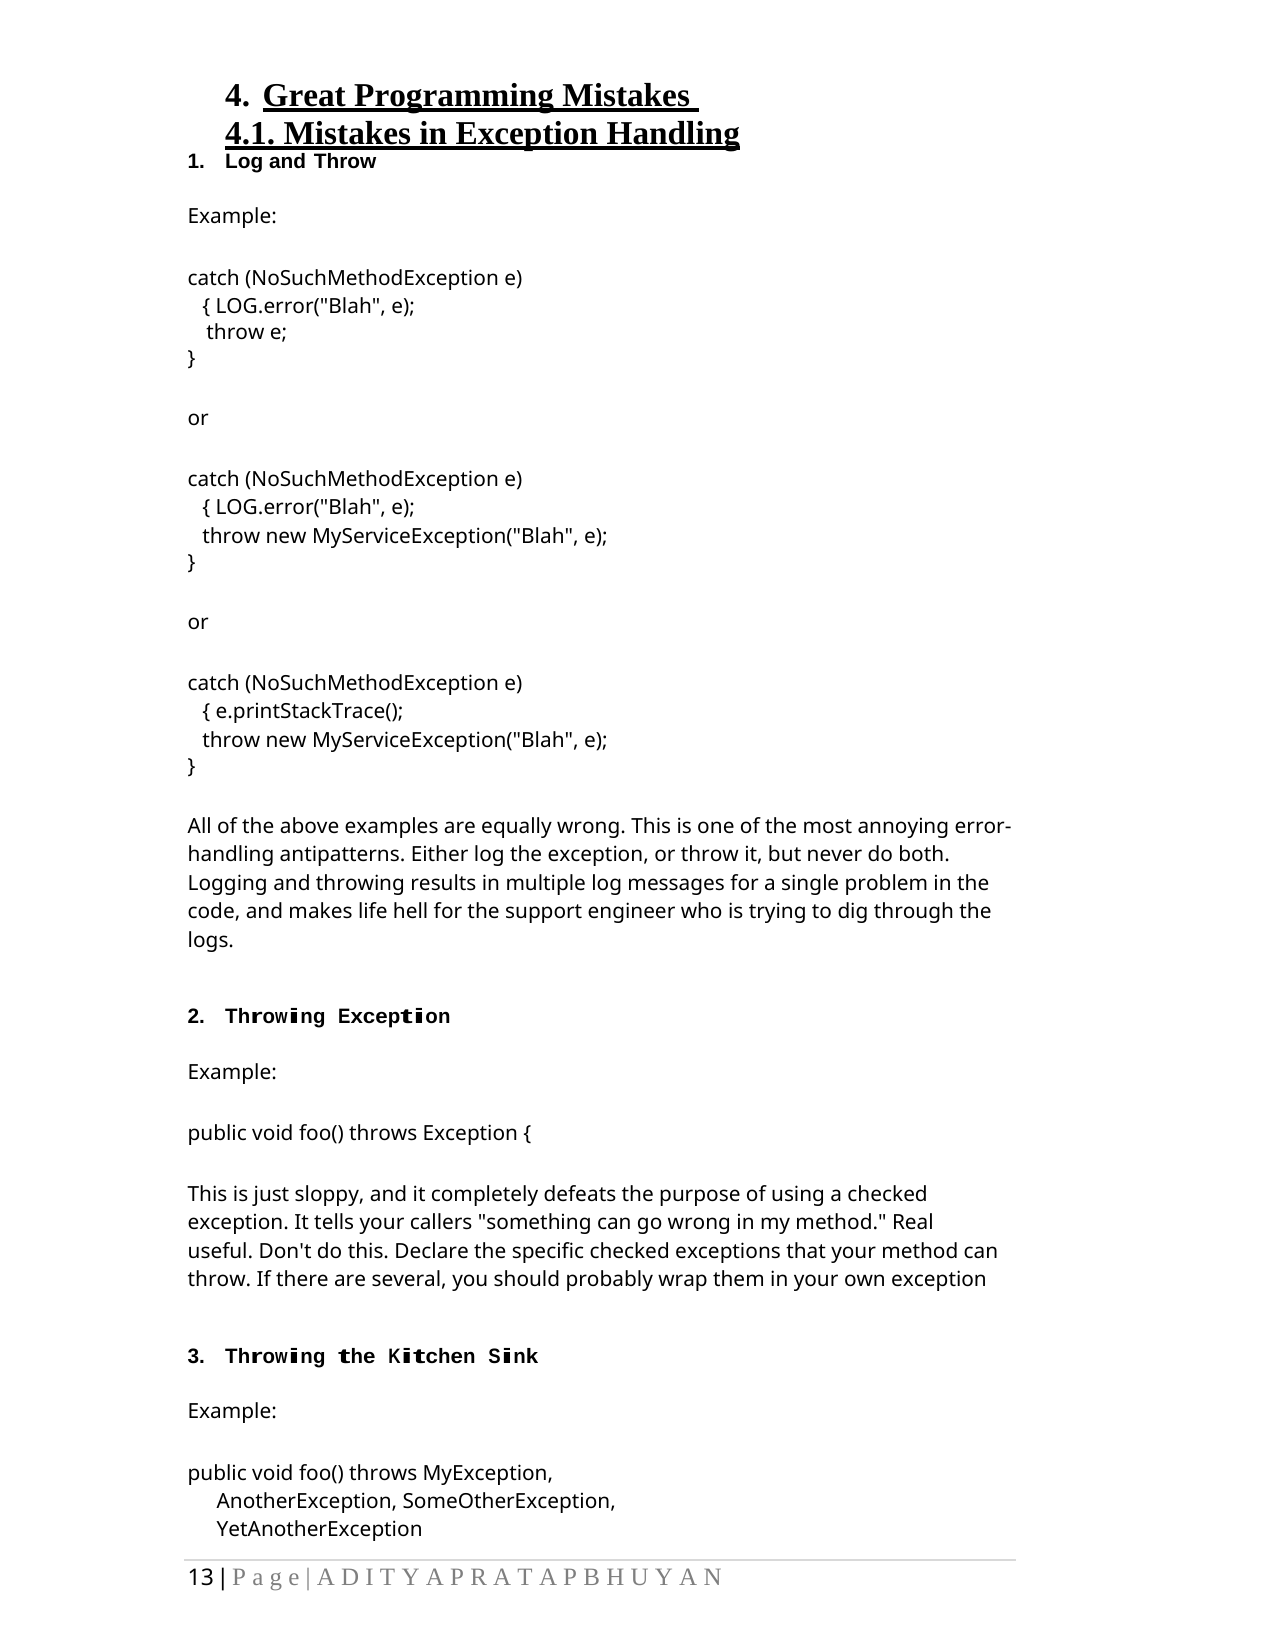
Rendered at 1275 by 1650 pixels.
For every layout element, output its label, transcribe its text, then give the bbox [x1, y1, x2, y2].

text catch (NoSuchMethodException e) { e.printStackTrace(); [187, 668, 646, 725]
text Example: [187, 1057, 1098, 1086]
text public void foo() throws Exception { [187, 1118, 1098, 1147]
list Throwing the Kitchen Sink [187, 1343, 1098, 1367]
text This is just sloppy, and it completely defeats the purpose of using a checked exception. It tells your callers "something can go wrong in my method." Real useful. Don't do this. Declare the specific checked exceptions that your method can throw. If there are several, you should probably wrap them in your own exception [187, 1179, 999, 1293]
text } [187, 753, 1098, 779]
text catch (NoSuchMethodException e) { LOG.error("Blah", e); [187, 464, 646, 521]
text public void foo() throws MyException, AnotherException, SomeOtherException, YetAnotherException [187, 1458, 646, 1543]
list Throwing Exception [187, 1004, 1098, 1028]
text or [187, 607, 1098, 635]
text catch (NoSuchMethodException e) { LOG.error("Blah", e); [187, 263, 646, 319]
subtitle Great Programming Mistakes 4.1. Mistakes in Exception Handling [225, 75, 740, 146]
text Example: [187, 1397, 1098, 1425]
text } [187, 549, 1098, 574]
text throw new MyServiceException("Blah", e); [202, 725, 1098, 753]
text throw e; [200, 319, 293, 345]
text Example: [187, 201, 1098, 230]
text All of the above examples are equally wrong. This is one of the most annoying error-handling antipatterns. Either log the exception, or throw it, but never do both. Logging and throwing results in multiple log messages for a single problem in the code, and makes life hell for the support engineer who is trying to dig through the logs. [187, 811, 1012, 953]
text throw new MyServiceException("Blah", e); [202, 521, 1098, 549]
text or [187, 403, 1098, 431]
text } [187, 345, 1098, 370]
list Log and Throw [187, 152, 1098, 172]
